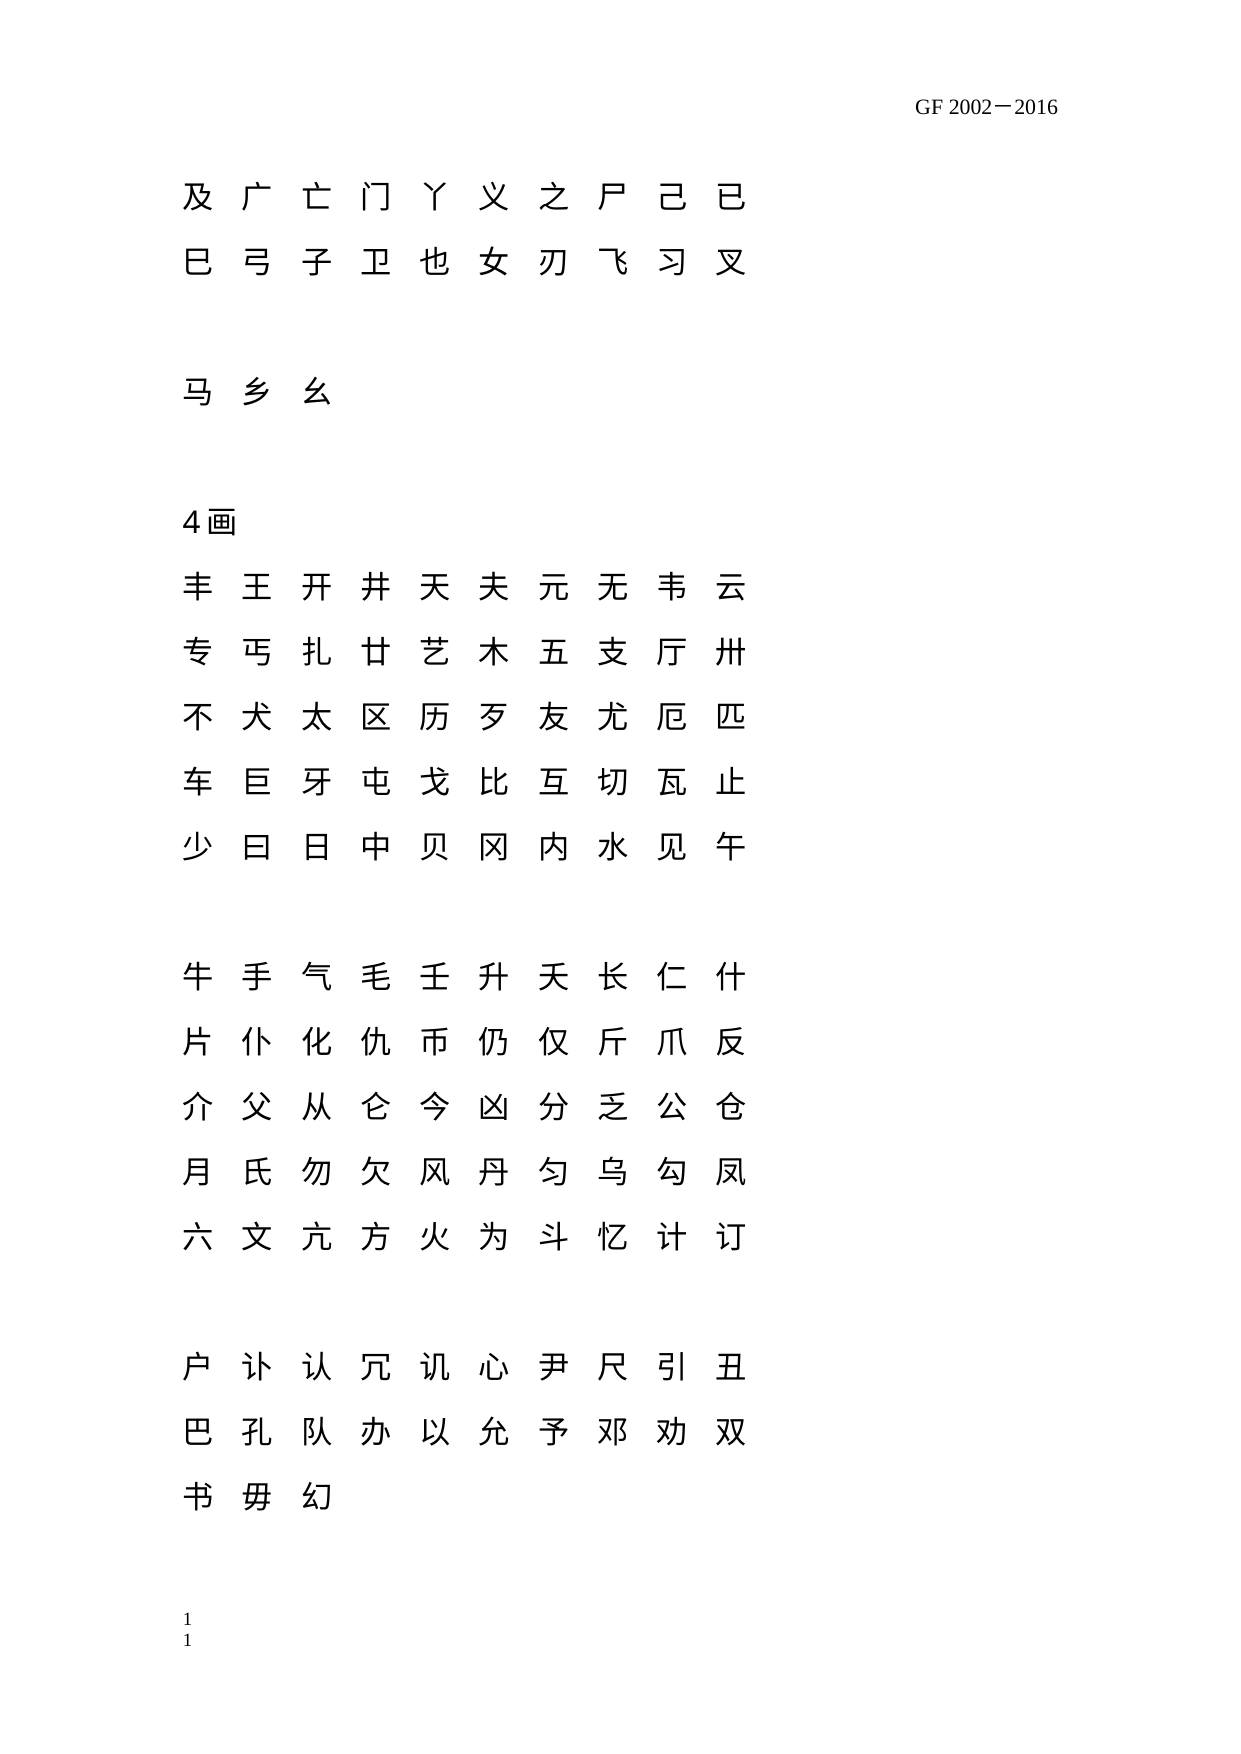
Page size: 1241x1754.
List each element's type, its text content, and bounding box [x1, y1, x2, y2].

text 4画 [182, 487, 1058, 552]
text 片 仆 化 仇 币 仍 仅 斤 爪 反 [182, 1007, 1058, 1072]
text 巴 孔 队 办 以 允 予 邓 劝 双 [182, 1397, 1058, 1462]
text 不 犬 太 区 历 歹 友 尤 厄 匹 [182, 682, 1058, 747]
text 户 讣 认 冗 讥 心 尹 尺 引 丑 [182, 1332, 1058, 1397]
text 车 巨 牙 屯 戈 比 互 切 瓦 止 [182, 747, 1058, 812]
text 及 广 亡 门 丫 义 之 尸 己 已 [182, 162, 1058, 227]
text 六 文 亢 方 火 为 斗 忆 计 订 [182, 1202, 1058, 1267]
text 巳 弓 子 卫 也 女 刃 飞 习 叉 [182, 227, 1058, 292]
text 少 曰 日 中 贝 冈 内 水 见 午 [182, 812, 1058, 877]
text 丰 王 开 井 天 夫 元 无 韦 云 [182, 552, 1058, 617]
text 介 父 从 仑 今 凶 分 乏 公 仓 [182, 1072, 1058, 1137]
text 月 氏 勿 欠 风 丹 匀 乌 勾 凤 [182, 1137, 1058, 1202]
text 牛 手 气 毛 壬 升 夭 长 仁 什 [182, 942, 1058, 1007]
text 书 毋 幻 [182, 1462, 1058, 1527]
text 专 丐 扎 廿 艺 木 五 支 厅 卅 [182, 617, 1058, 682]
text 马 乡 幺 [182, 357, 1058, 422]
